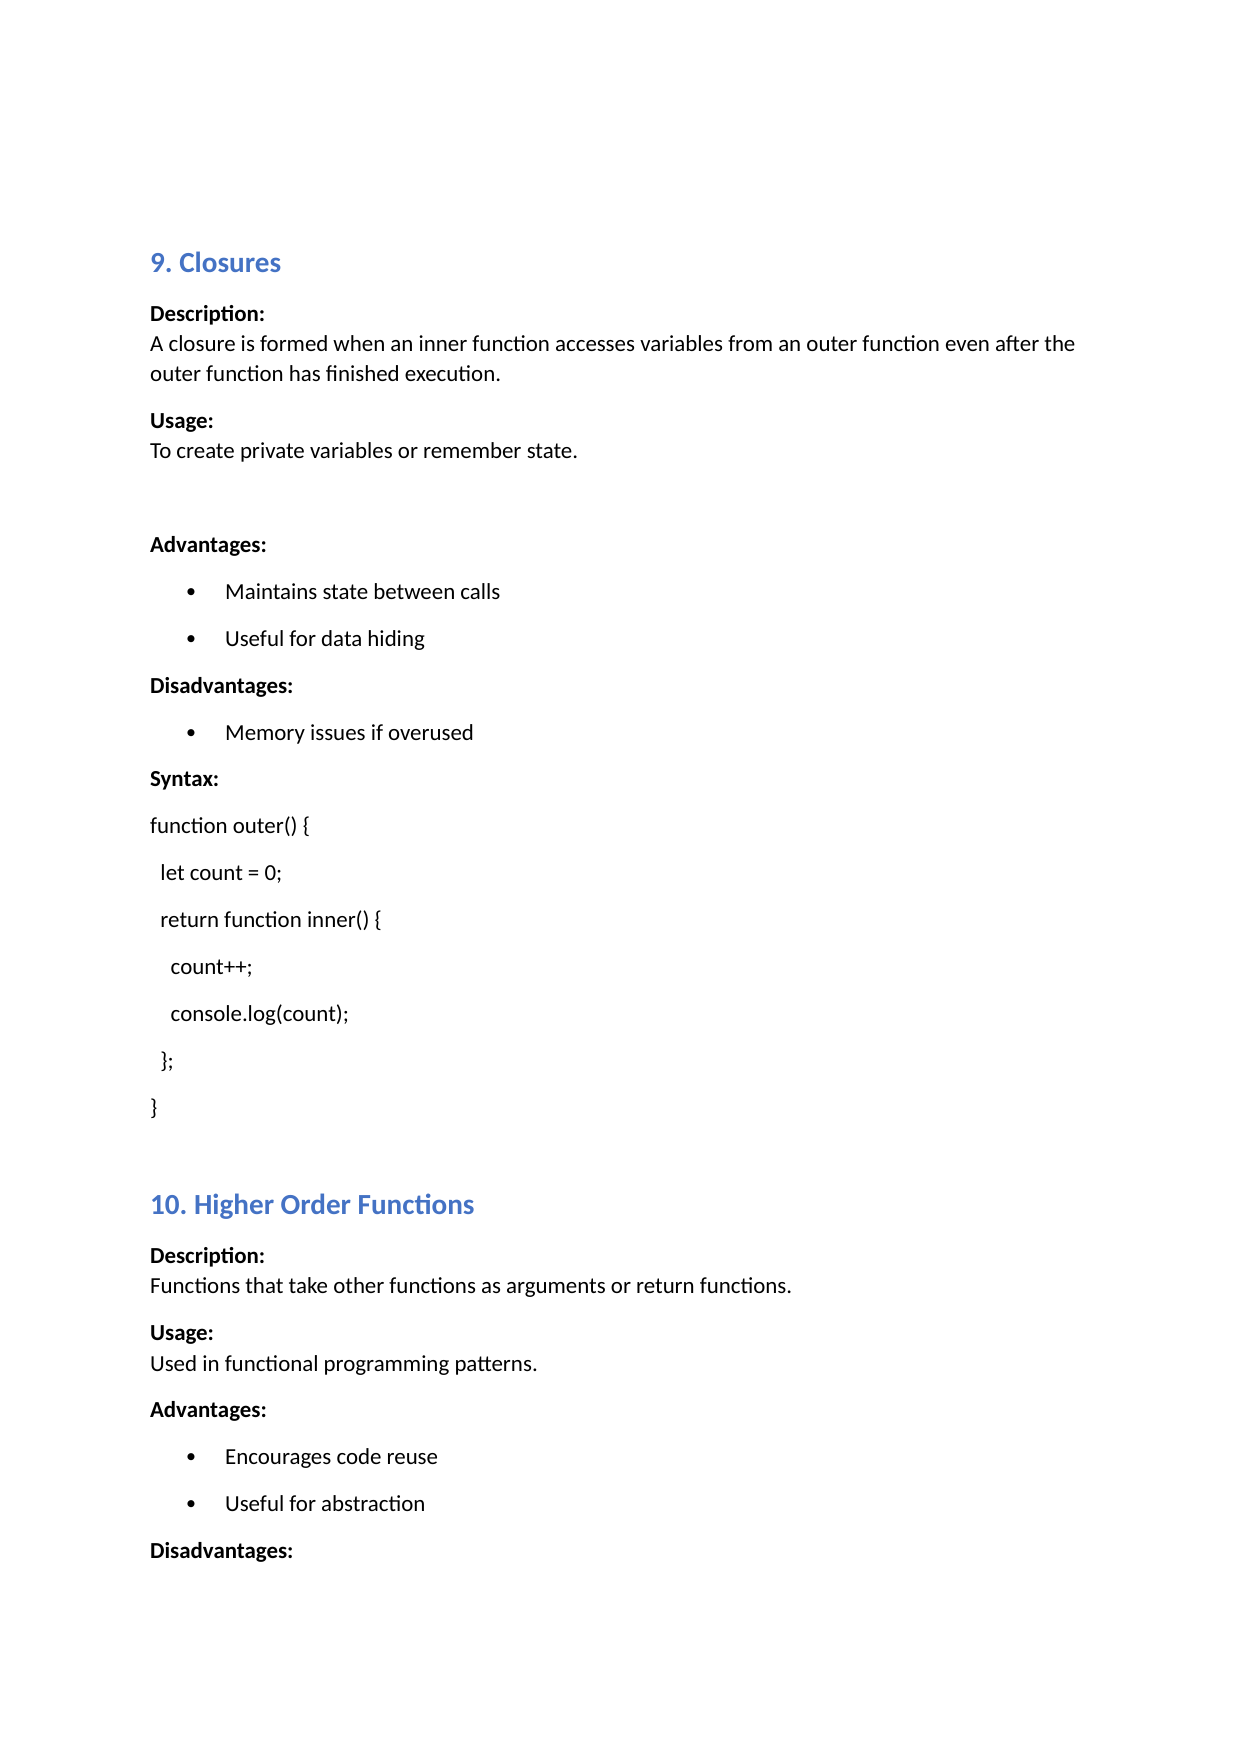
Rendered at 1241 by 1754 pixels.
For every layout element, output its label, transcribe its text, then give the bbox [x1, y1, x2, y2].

text Syntax: [150, 764, 1090, 792]
text }; [150, 1046, 1090, 1074]
text Usage: To create private variables or remember state. [150, 406, 1090, 464]
list Memory issues if overused [187, 718, 1090, 746]
text Disadvantages: [150, 671, 1090, 699]
text 10. Higher Order Functions [150, 1186, 1090, 1222]
list Useful for abstraction [187, 1489, 1090, 1517]
text 9. Closures [150, 244, 1090, 279]
list Useful for data hiding [187, 624, 1090, 652]
text function outer() { [150, 811, 1090, 839]
text Disadvantages: [150, 1536, 1090, 1564]
text let count = 0; [150, 858, 1090, 886]
text } [150, 1093, 1090, 1121]
list Encourages code reuse [187, 1442, 1090, 1471]
text return function inner() { [150, 905, 1090, 933]
text Advantages: [150, 530, 1090, 558]
text Description: Functions that take other functions as arguments or return functions. [150, 1241, 1090, 1300]
text Description: A closure is formed when an inner function accesses variables from an outer function even after the outer function has finished execution. [150, 299, 1090, 387]
text console.log(count); [150, 999, 1090, 1027]
text Advantages: [150, 1396, 1090, 1424]
text count++; [150, 952, 1090, 980]
list Maintains state between calls [187, 577, 1090, 605]
text Usage: Used in functional programming patterns. [150, 1318, 1090, 1377]
